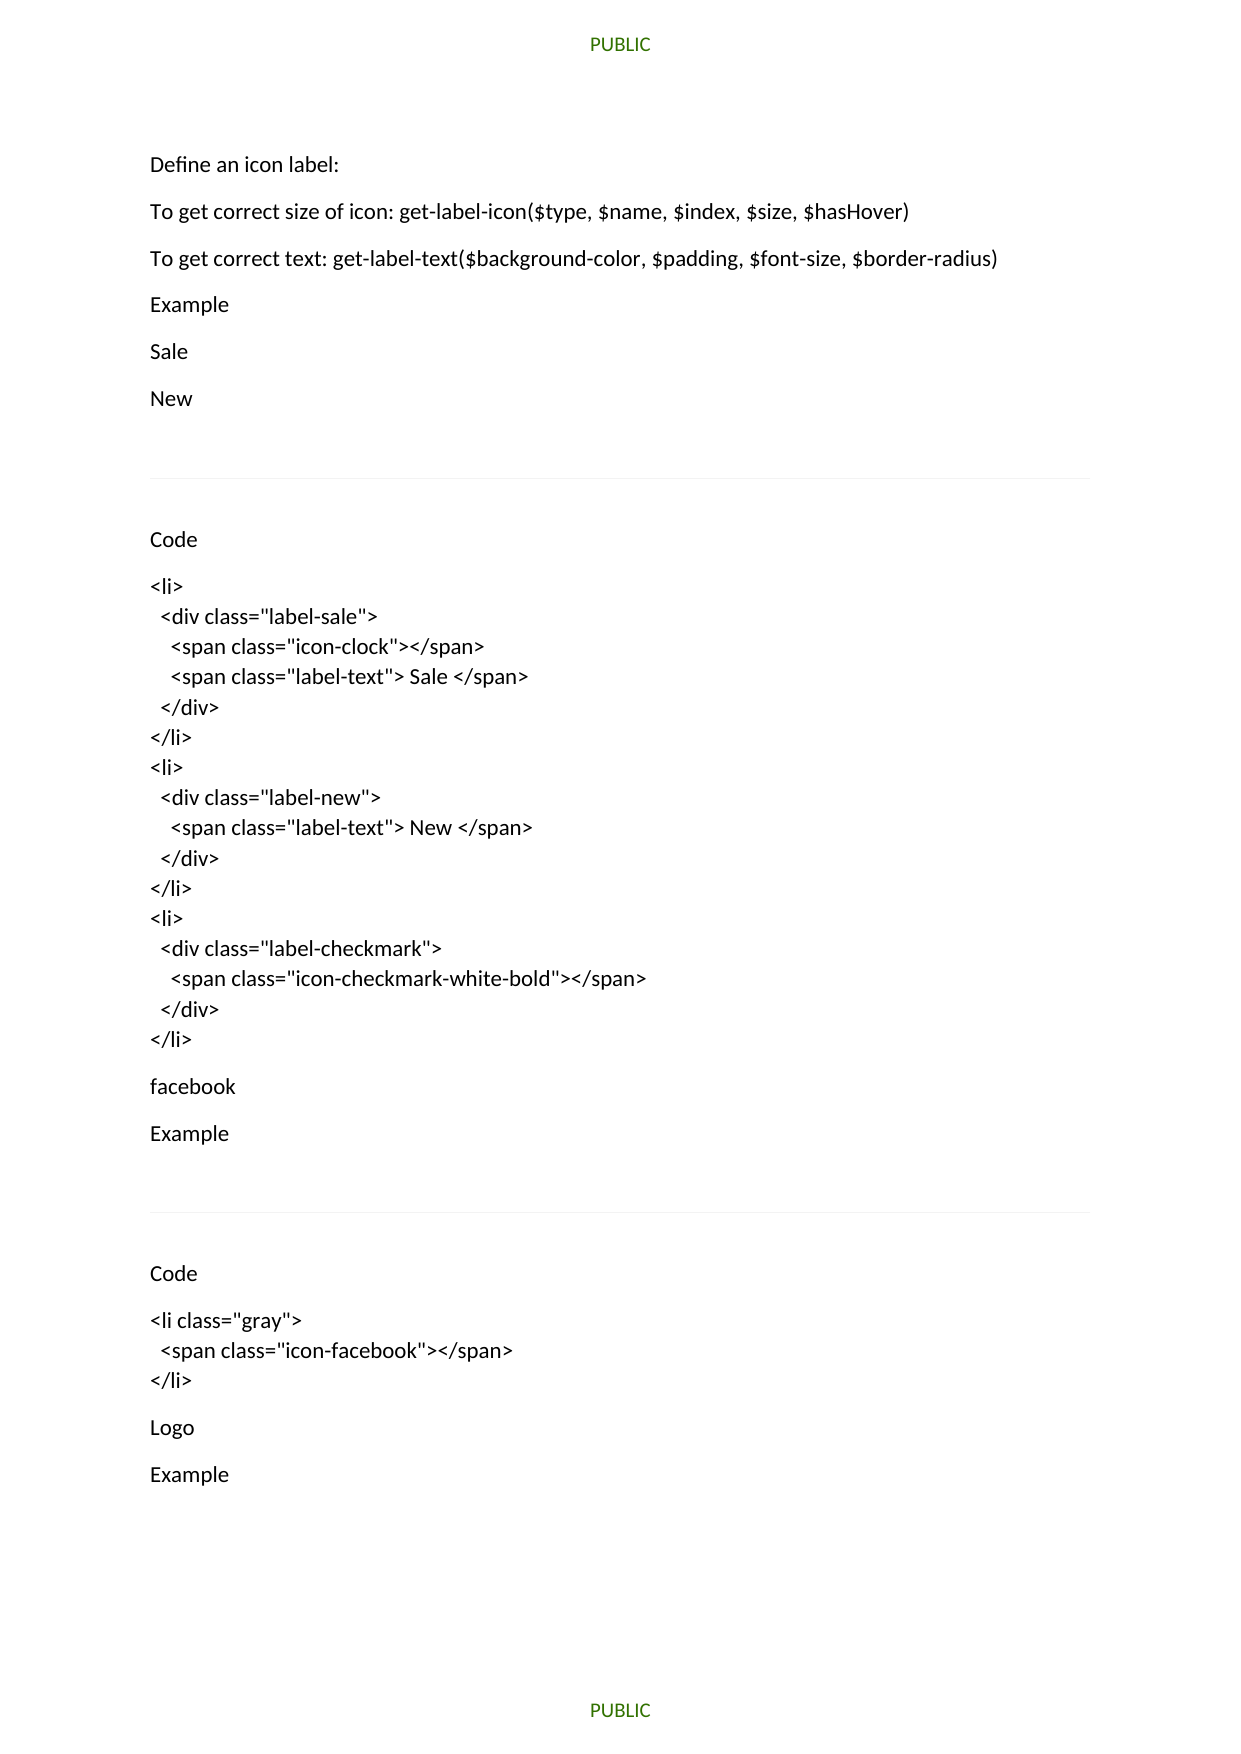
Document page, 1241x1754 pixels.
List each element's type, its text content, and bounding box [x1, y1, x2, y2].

text To get correct text: get-label-text($background-color, $padding, $font-size, $border-radius) [150, 244, 1090, 272]
text Logo [150, 1413, 1090, 1442]
text Define an icon label: [150, 150, 1090, 178]
text Sale [150, 337, 1090, 366]
text Example [150, 1119, 1090, 1147]
text <li> <div class="label-sale"> <span class="icon-clock"></span> <span class="label-text"> Sale </span> </div> </li> <li> <div class="label-new"> <span class="label-text"> New </span> </div> </li> <li> <div class="label-checkmark"> <span class="icon-checkmark-white-bold"></span> </div> </li> [150, 572, 1090, 1053]
text <li class="gray"> <span class="icon-facebook"></span> </li> [150, 1306, 1090, 1395]
text New [150, 384, 1090, 412]
text Code [150, 525, 1090, 553]
text facebook [150, 1072, 1090, 1100]
text Example [150, 1460, 1090, 1488]
text Code [150, 1259, 1090, 1287]
text To get correct size of icon: get-label-icon($type, $name, $index, $size, $hasHover) [150, 197, 1090, 225]
text Example [150, 291, 1090, 319]
